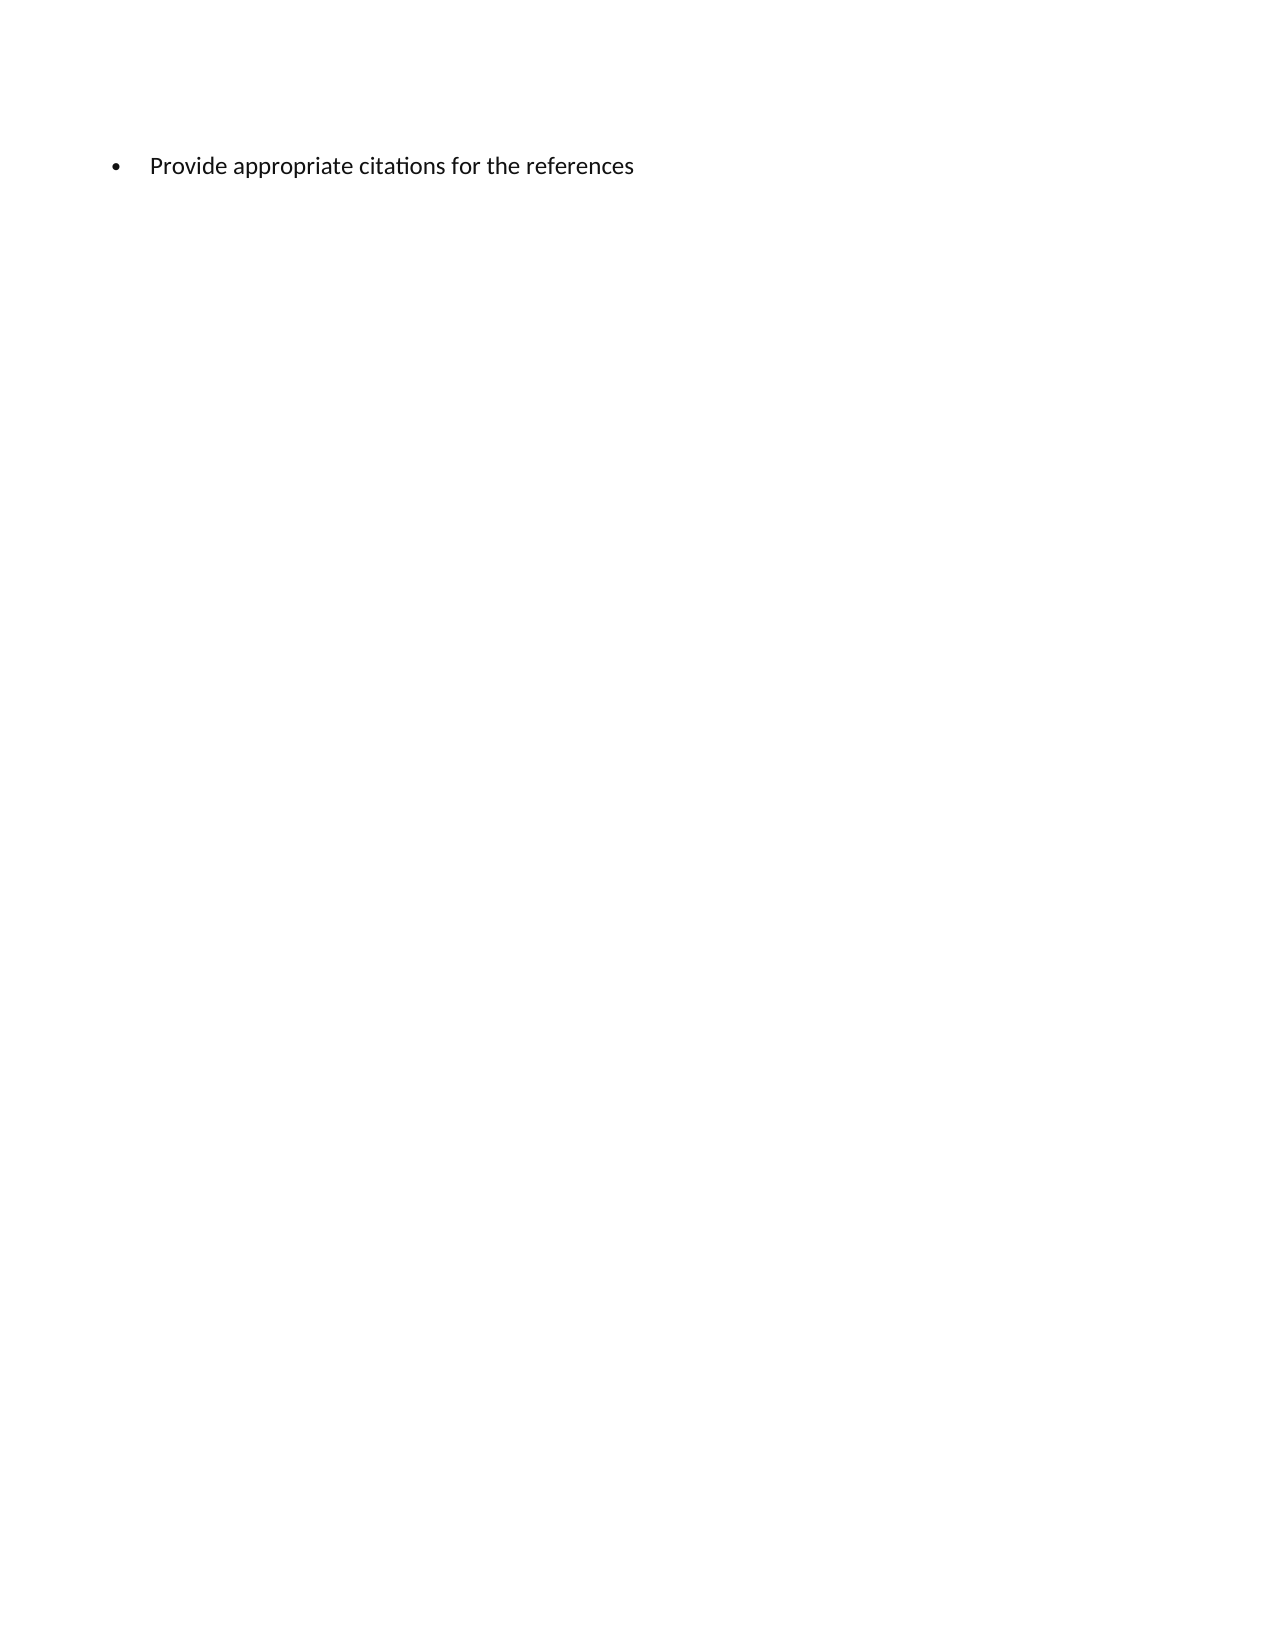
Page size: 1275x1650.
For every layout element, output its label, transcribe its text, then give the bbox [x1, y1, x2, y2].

list Provide appropriate citations for the references [112, 150, 1125, 181]
